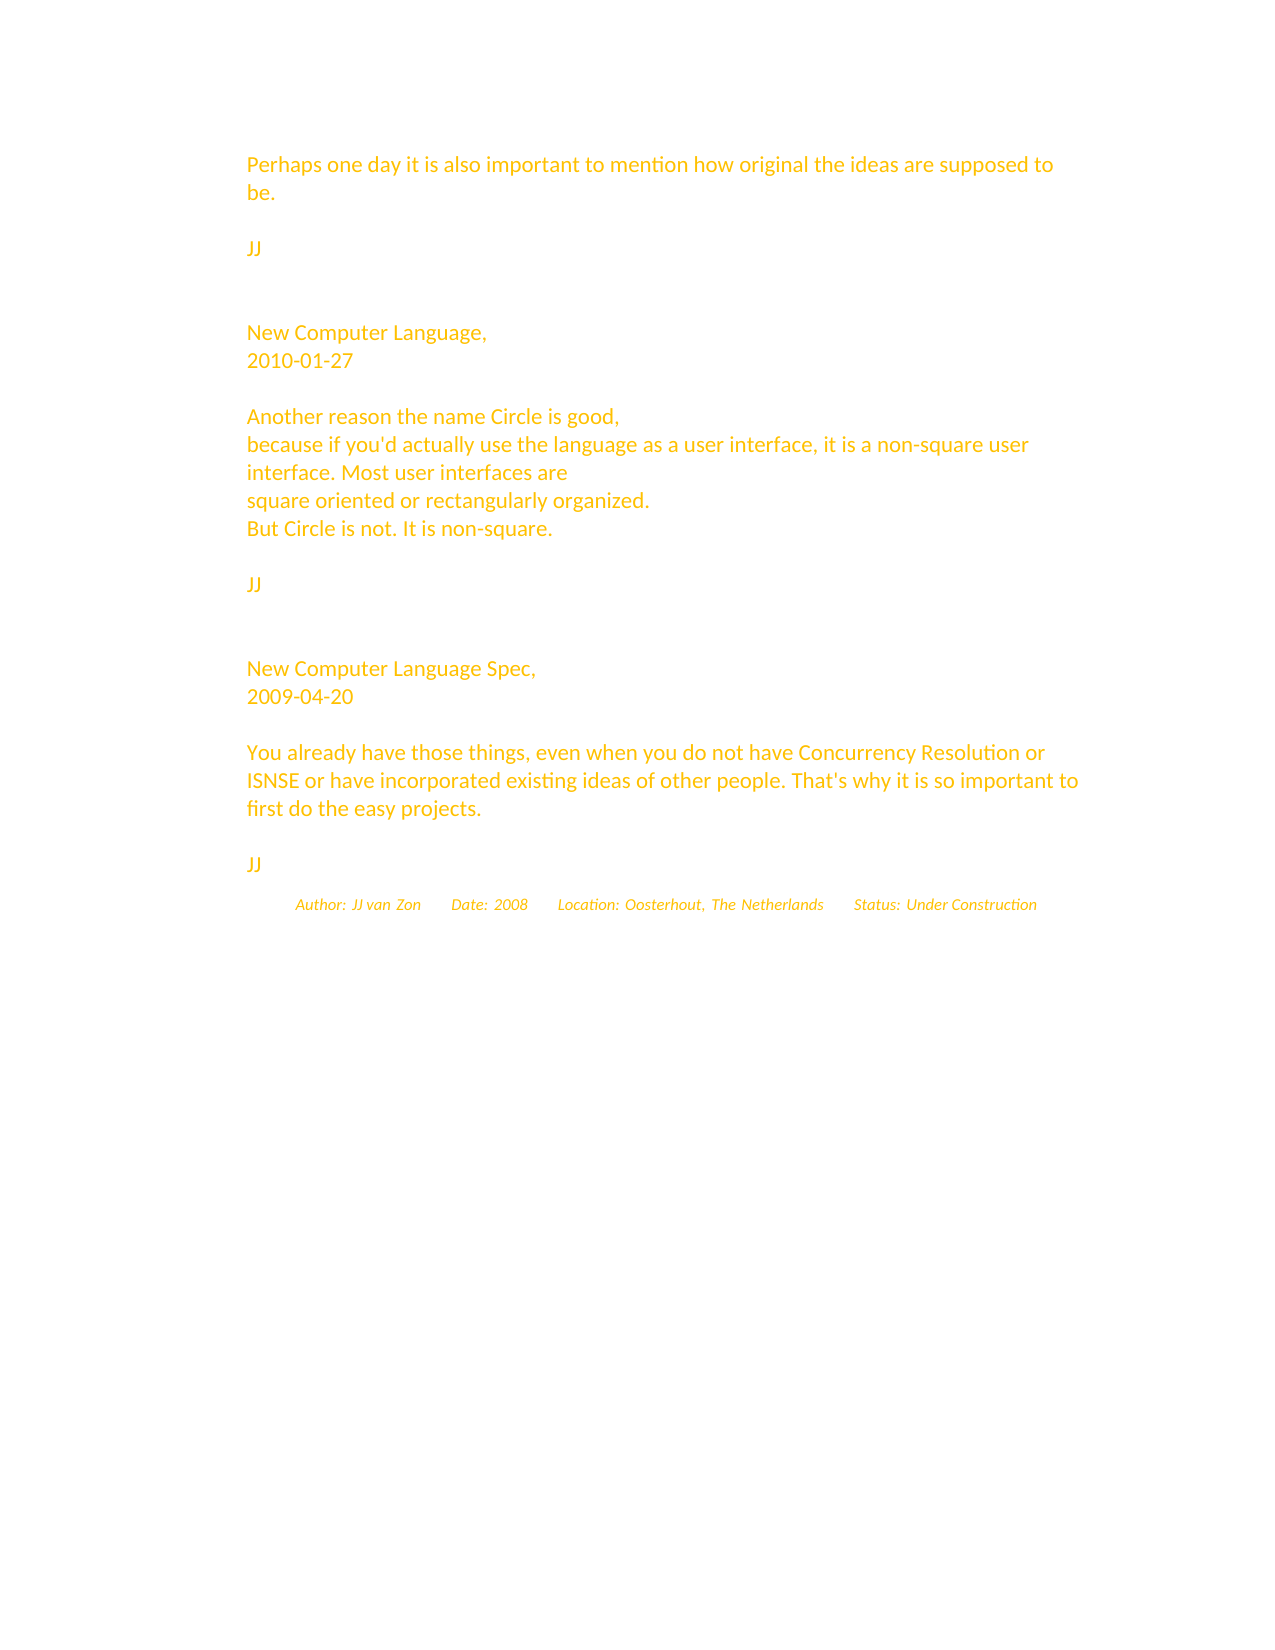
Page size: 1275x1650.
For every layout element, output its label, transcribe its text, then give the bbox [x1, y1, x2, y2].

text New Computer Language, [247, 318, 1087, 346]
text JJ [247, 851, 1087, 878]
text New Computer Language Spec, [247, 654, 1087, 682]
text 2009-04-20 [247, 682, 1087, 710]
text You already have those things, even when you do not have Concurrency Resolution or ISNSE or have incorporated existing ideas of other people. That's why it is so important to first do the easy projects. [247, 738, 1087, 822]
text square oriented or rectangularly organized. [247, 486, 1087, 514]
text But Circle is not. It is non-square. [247, 514, 1087, 542]
text JJ [247, 234, 1087, 262]
text Author: JJ van Zon Date: 2008 Location: Oosterhout, The Netherlands Status: Under Construction [247, 894, 1087, 914]
text JJ [247, 570, 1087, 598]
text 2010-01-27 [247, 346, 1087, 374]
text because if you'd actually use the language as a user interface, it is a non-square user interface. Most user interfaces are [247, 430, 1087, 486]
text Another reason the name Circle is good, [247, 402, 1087, 430]
text Perhaps one day it is also important to mention how original the ideas are supposed to be. [247, 150, 1087, 206]
